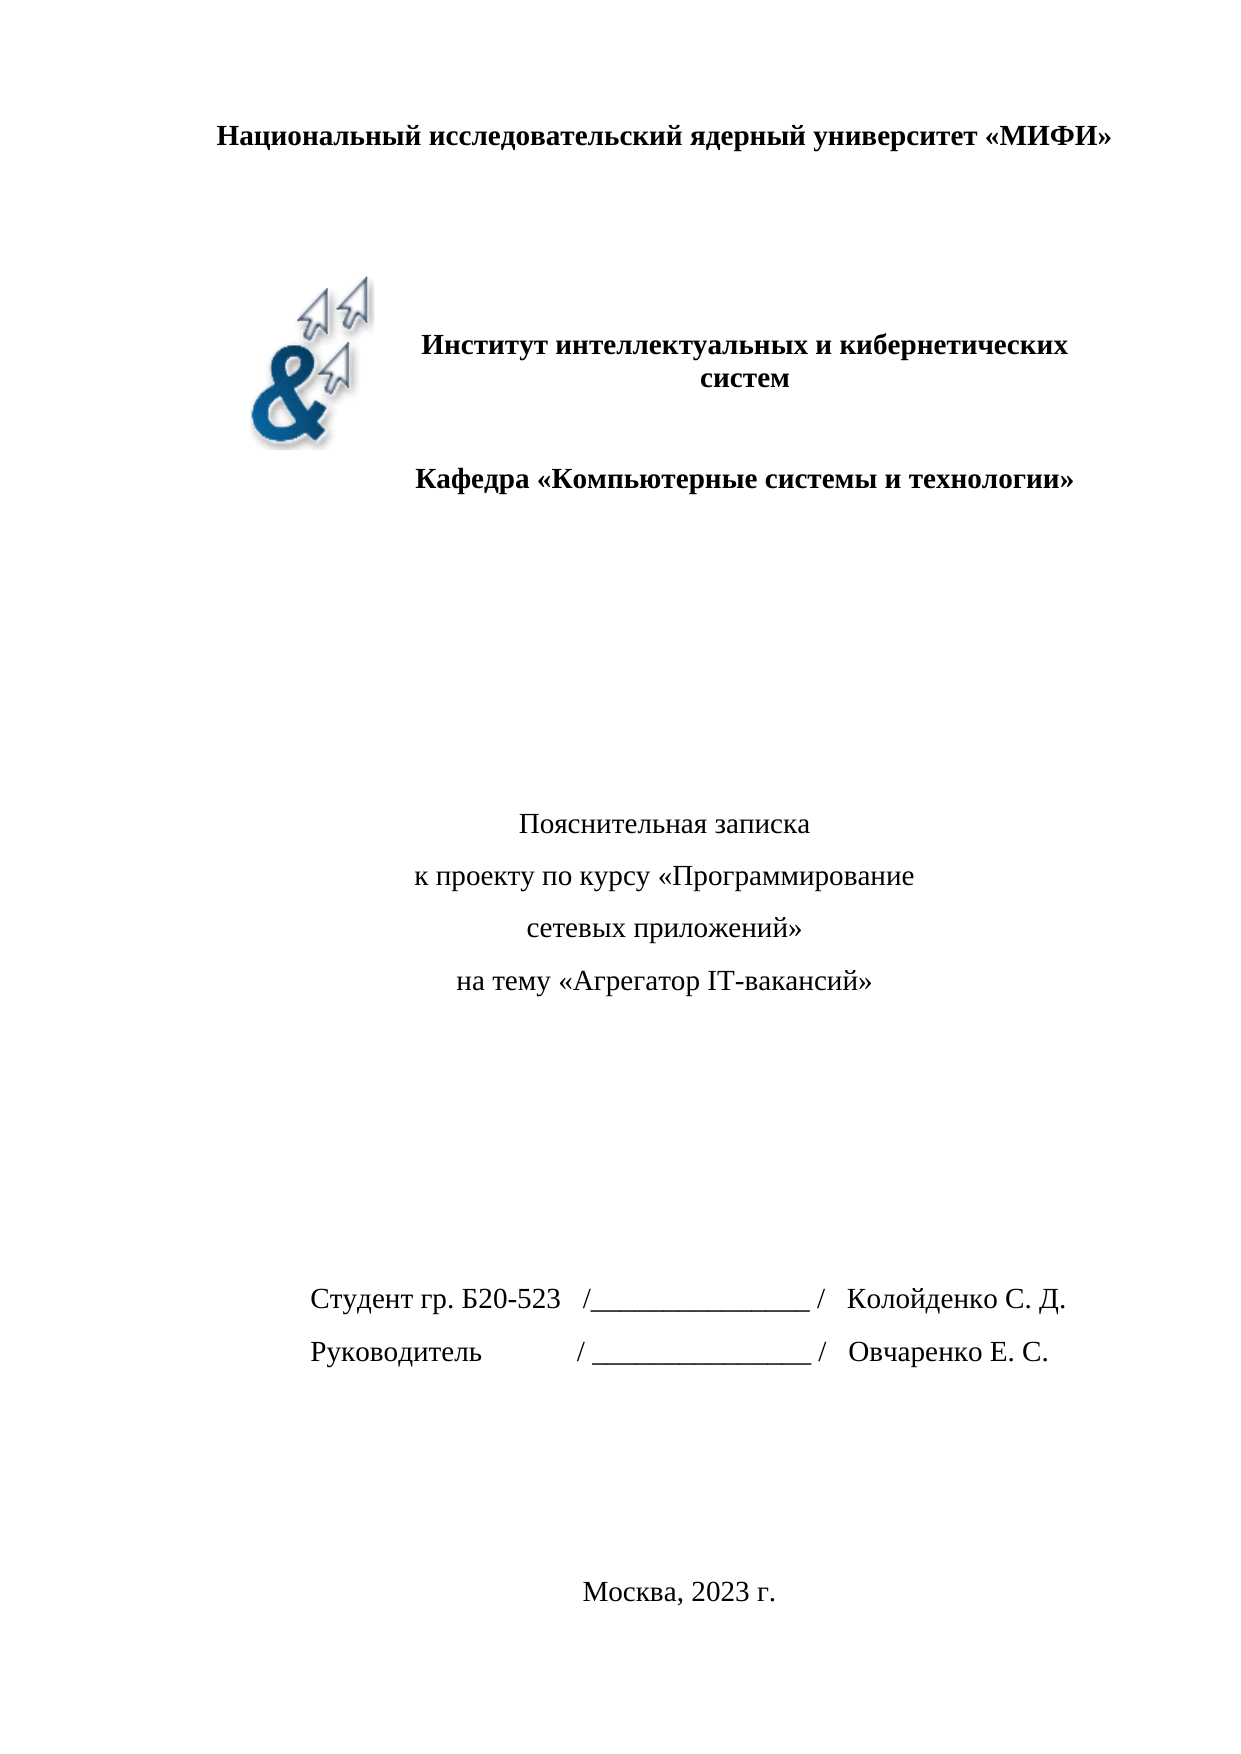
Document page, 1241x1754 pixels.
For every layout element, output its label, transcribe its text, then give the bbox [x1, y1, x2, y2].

text Национальный исследовательский ядерный университет «МИФИ» [177, 118, 1152, 152]
table_header Институт интеллектуальных и кибернетических систем Кафедра «Компьютерные системы и технологии» [393, 275, 1097, 563]
text Руководитель / _______________ / Овчаренко Е. С. [177, 1334, 1152, 1367]
text сетевых приложений» [177, 910, 1152, 944]
table_header [232, 275, 392, 563]
text Москва, 2023 г. [177, 1574, 1152, 1608]
picture [249, 274, 375, 450]
text к проекту по курсу «Программирование [177, 858, 1152, 892]
text на тему «Агрегатор IT-вакансий» [177, 963, 1152, 996]
text Пояснительная записка [177, 806, 1152, 839]
text Студент гр. Б20-523 /_______________ / Колойденко С. Д. [177, 1282, 1152, 1315]
